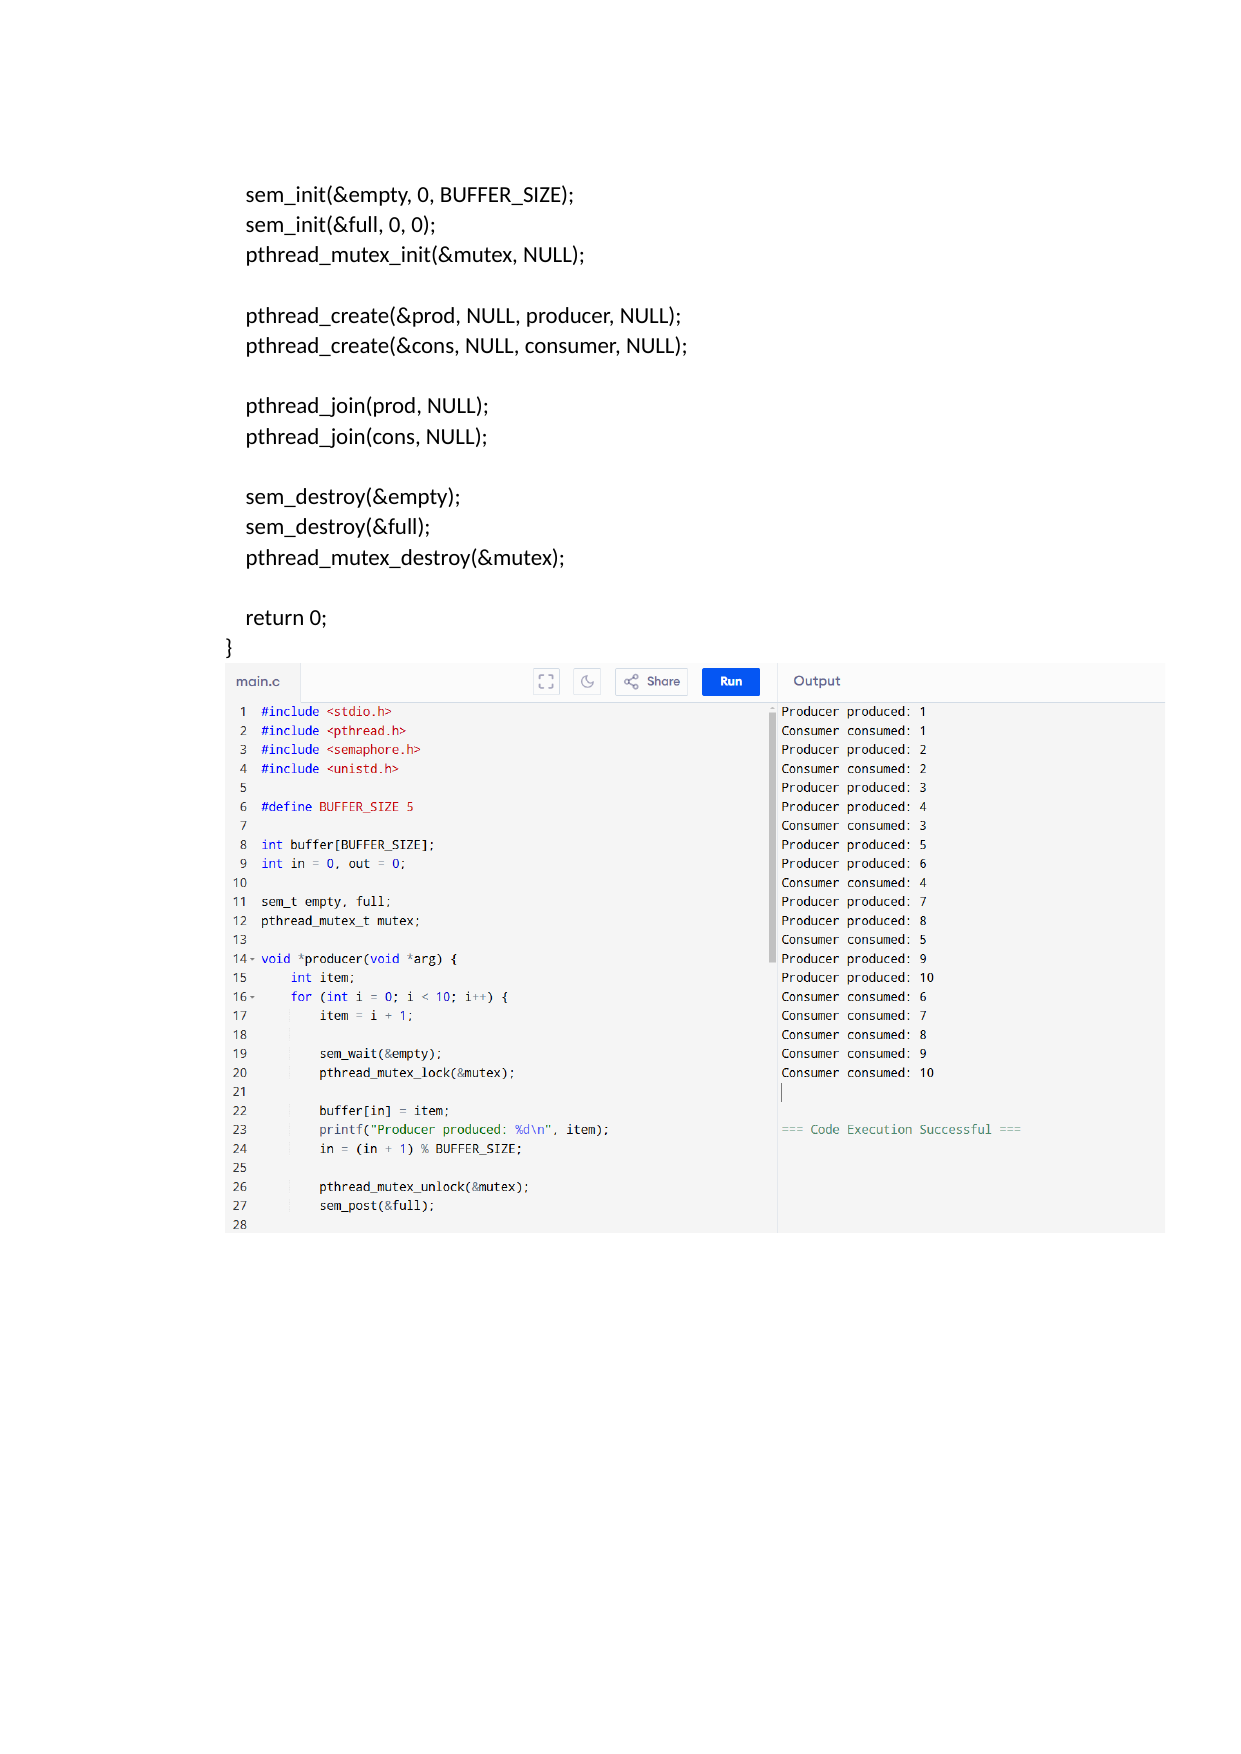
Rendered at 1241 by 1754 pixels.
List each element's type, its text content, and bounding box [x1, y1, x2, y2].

list return 0; [225, 603, 1090, 631]
list sem_init(&full, 0, 0); [225, 210, 1090, 238]
list pthread_join(prod, NULL); [225, 392, 1090, 420]
list pthread_join(cons, NULL); [225, 422, 1090, 450]
list pthread_mutex_destroy(&mutex); [225, 543, 1090, 571]
list sem_destroy(&full); [225, 512, 1090, 541]
picture [225, 663, 1166, 1233]
list sem_destroy(&empty); [225, 482, 1090, 510]
list } [225, 633, 1090, 661]
list pthread_mutex_init(&mutex, NULL); [225, 241, 1090, 269]
list pthread_create(&cons, NULL, consumer, NULL); [225, 331, 1090, 359]
list sem_init(&empty, 0, BUFFER_SIZE); [225, 180, 1090, 208]
list pthread_create(&prod, NULL, producer, NULL); [225, 301, 1090, 329]
